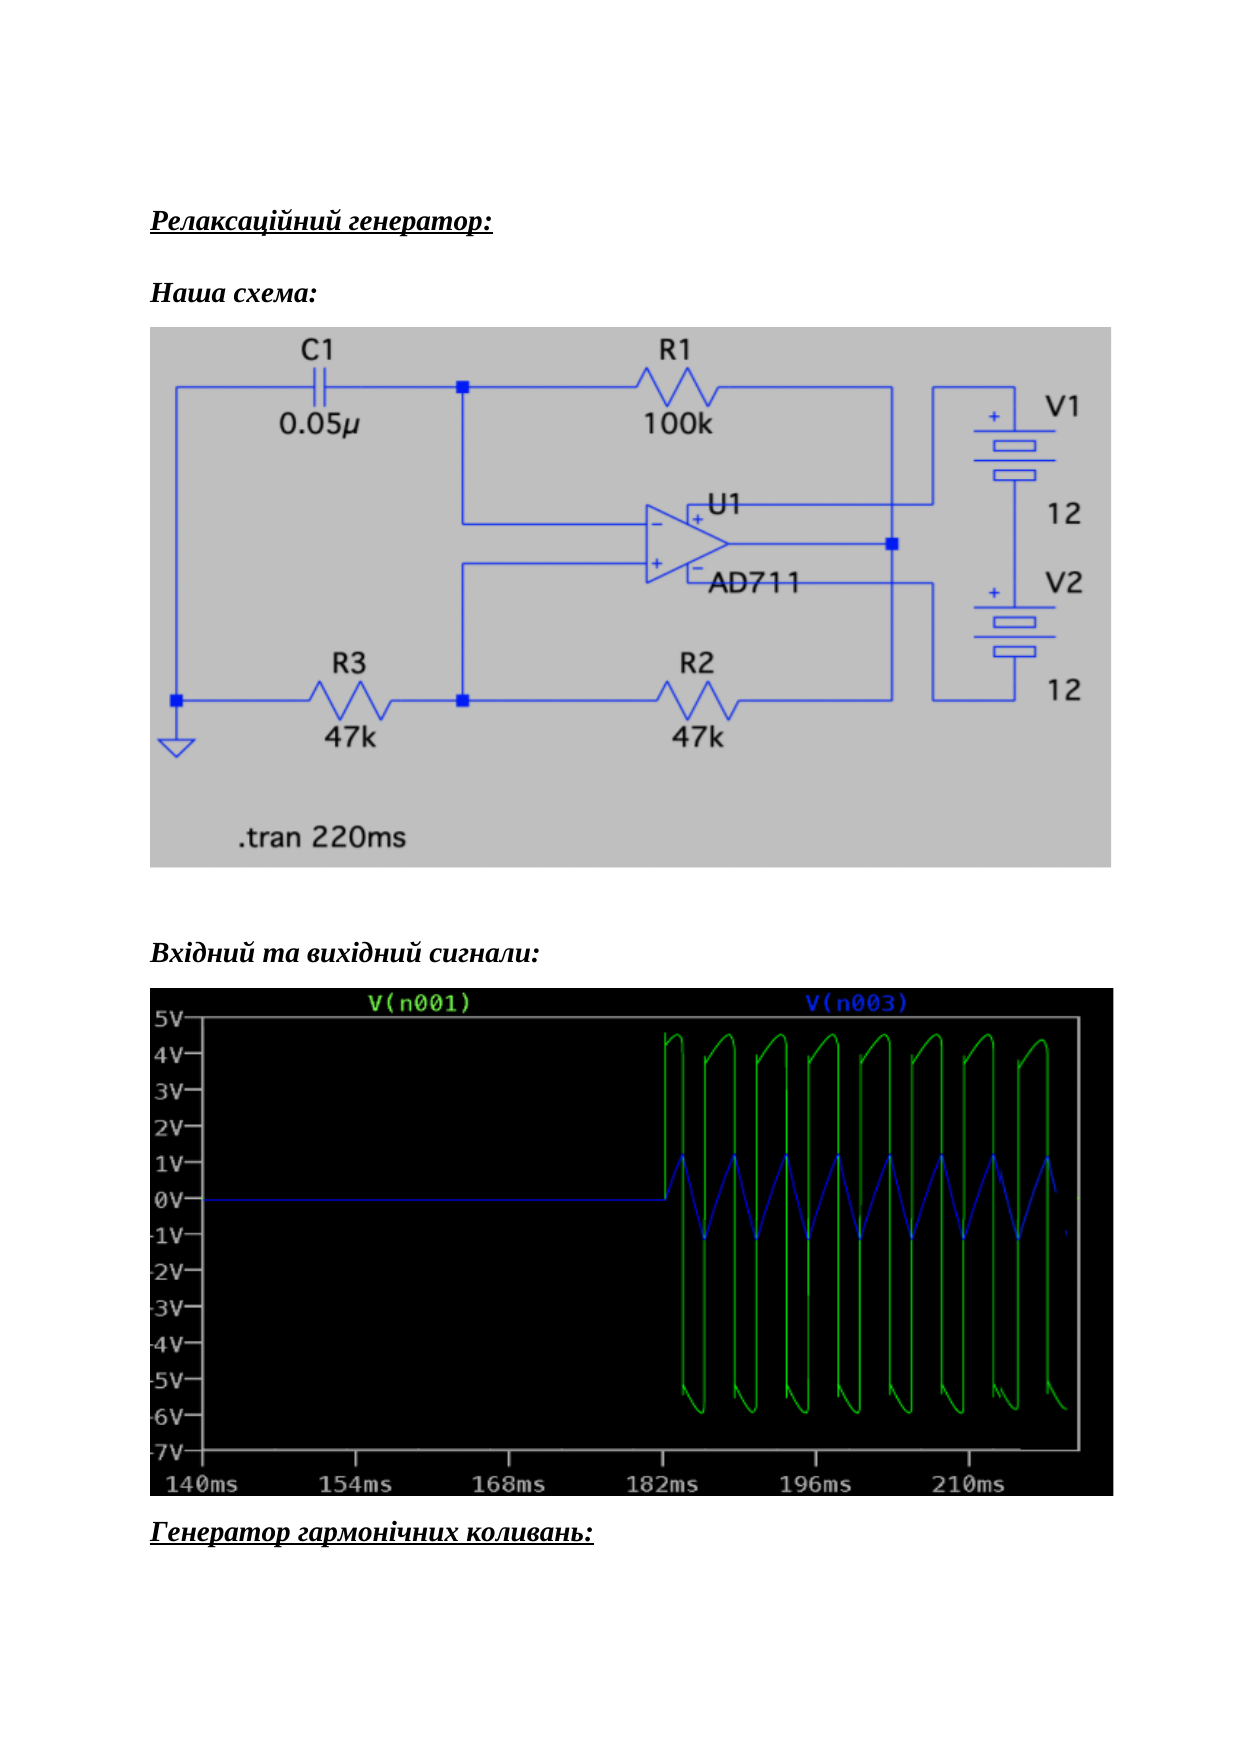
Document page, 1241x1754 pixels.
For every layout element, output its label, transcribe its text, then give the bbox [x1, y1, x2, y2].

text Наша схема: [150, 275, 1090, 308]
picture [150, 988, 1114, 1496]
text Релаксаційний генератор: [150, 203, 1090, 236]
text Генератор гармонічних коливань: [150, 1514, 1090, 1548]
text Вхідний та вихідний сигнали: [150, 936, 1090, 969]
picture [150, 327, 1112, 868]
